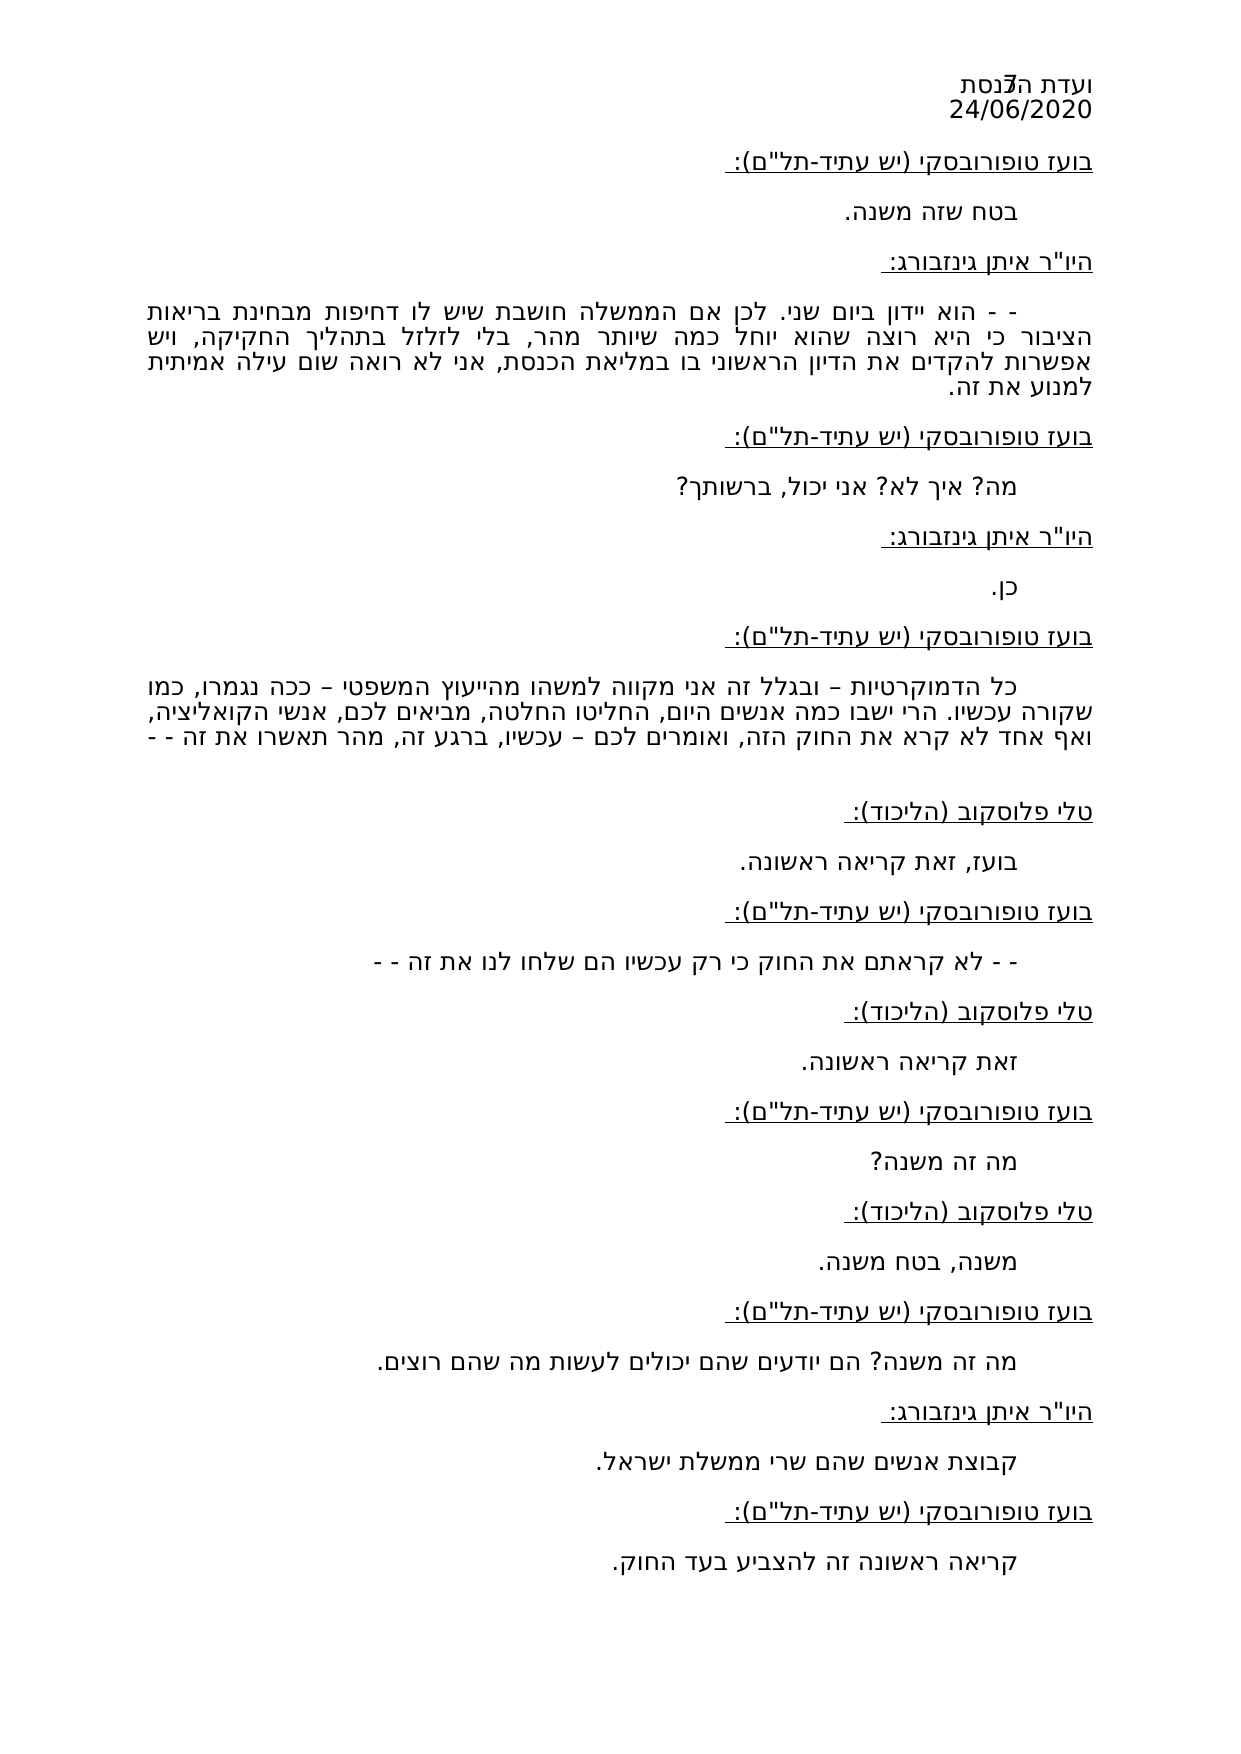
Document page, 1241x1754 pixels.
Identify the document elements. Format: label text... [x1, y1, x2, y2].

text << דובר >> טלי פלוסקוב (הליכוד): << דובר >> [147, 800, 1093, 825]
text << יור >> היו"ר איתן גינזבורג: << יור >> [147, 1400, 1093, 1425]
text << יור >> היו"ר איתן גינזבורג: << יור >> [147, 250, 1093, 275]
text - - הוא יידון ביום שני. לכן אם הממשלה חושבת שיש לו דחיפות מבחינת בריאות הציבור כי היא רוצה שהוא יוחל כמה שיותר מהר, בלי לזלזל בתהליך החקיקה, ויש אפשרות להקדים את הדיון הראשוני בו במליאת הכנסת, אני לא רואה שום עילה אמיתית למנוע את זה. [147, 300, 1093, 400]
text << דובר >> בועז טופורובסקי (יש עתיד-תל"ם): << דובר >> [147, 1300, 1093, 1325]
text << דובר >> בועז טופורובסקי (יש עתיד-תל"ם): << דובר >> [147, 150, 1093, 175]
text זאת קריאה ראשונה. [147, 1050, 1093, 1075]
text - - לא קראתם את החוק כי רק עכשיו הם שלחו לנו את זה - - [147, 950, 1093, 975]
text << דובר >> טלי פלוסקוב (הליכוד): << דובר >> [147, 1200, 1093, 1225]
text כל הדמוקרטיות – ובגלל זה אני מקווה למשהו מהייעוץ המשפטי – ככה נגמרו, כמו שקורה עכשיו. הרי ישבו כמה אנשים היום, החליטו החלטה, מביאים לכם, אנשי הקואליציה, ואף אחד לא קרא את החוק הזה, ואומרים לכם – עכשיו, ברגע זה, מהר תאשרו את זה - - [147, 675, 1093, 775]
text מה זה משנה? [147, 1150, 1093, 1175]
text << יור >> היו"ר איתן גינזבורג: << יור >> [147, 525, 1093, 550]
text בטח שזה משנה. [147, 200, 1093, 225]
text קבוצת אנשים שהם שרי ממשלת ישראל. [147, 1450, 1093, 1475]
text משנה, בטח משנה. [147, 1250, 1093, 1275]
text כן. [147, 575, 1093, 600]
text << דובר >> טלי פלוסקוב (הליכוד): << דובר >> [147, 1000, 1093, 1025]
text << דובר >> בועז טופורובסקי (יש עתיד-תל"ם): << דובר >> [147, 625, 1093, 650]
text << דובר >> בועז טופורובסקי (יש עתיד-תל"ם): << דובר >> [147, 900, 1093, 925]
text בועז, זאת קריאה ראשונה. [147, 850, 1093, 875]
text מה זה משנה? הם יודעים שהם יכולים לעשות מה שהם רוצים. [147, 1350, 1093, 1375]
text קריאה ראשונה זה להצביע בעד החוק. [147, 1550, 1093, 1575]
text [147, 1500, 1093, 1525]
text << דובר >> בועז טופורובסקי (יש עתיד-תל"ם): << דובר >> [147, 425, 1093, 450]
text מה? איך לא? אני יכול, ברשותך? [147, 475, 1093, 500]
text << דובר >> בועז טופורובסקי (יש עתיד-תל"ם): << דובר >> [147, 1100, 1093, 1125]
